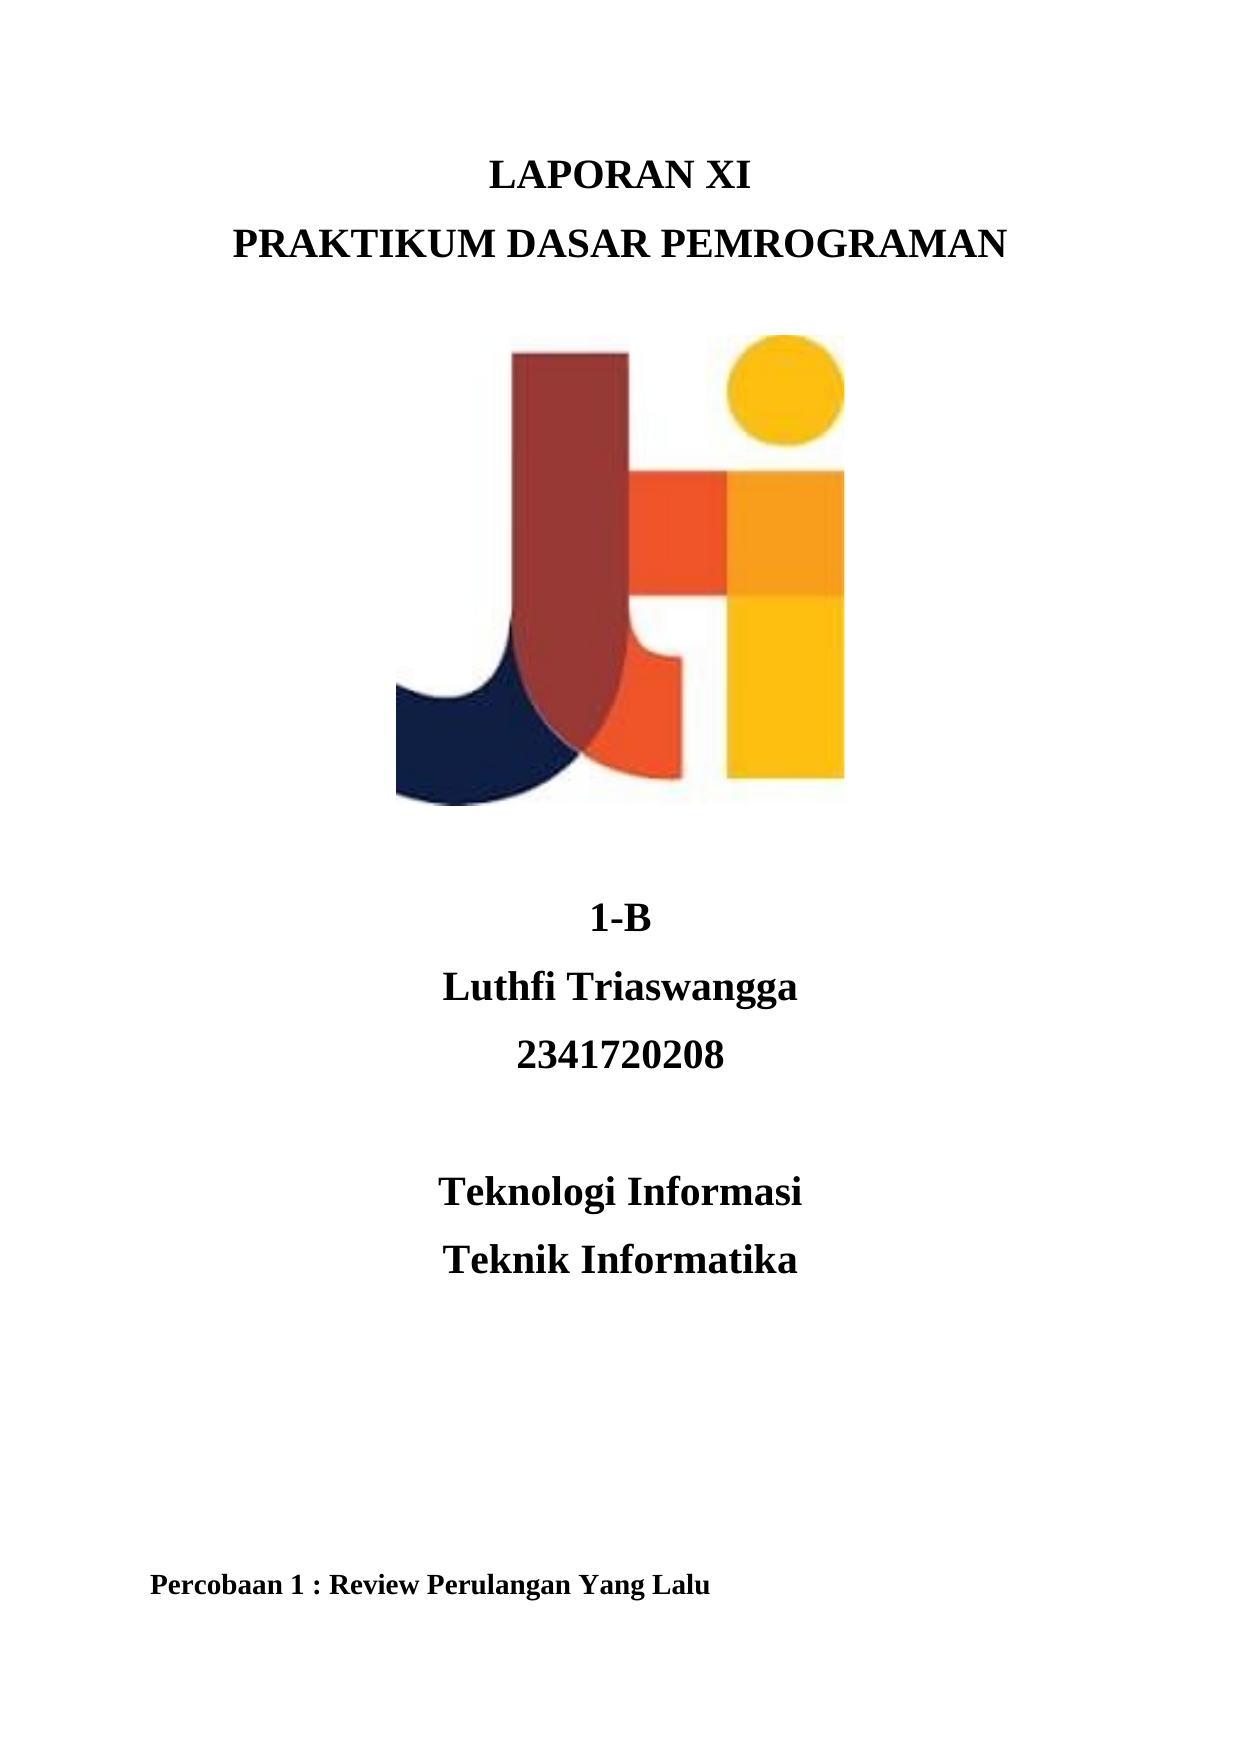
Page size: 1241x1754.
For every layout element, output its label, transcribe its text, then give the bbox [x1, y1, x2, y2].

text 2341720208 [150, 1029, 1090, 1077]
text Luthfi Triaswangga [150, 961, 1090, 1009]
picture [396, 335, 845, 806]
text LAPORAN XI [150, 150, 1090, 198]
text PRAKTIKUM DASAR PEMROGRAMAN [150, 218, 1090, 266]
text Teknik Informatika [150, 1234, 1090, 1282]
text Teknologi Informasi [150, 1166, 1090, 1214]
text Percobaan 1 : Review Perulangan Yang Lalu [150, 1567, 1090, 1600]
text 1-B [150, 893, 1090, 941]
